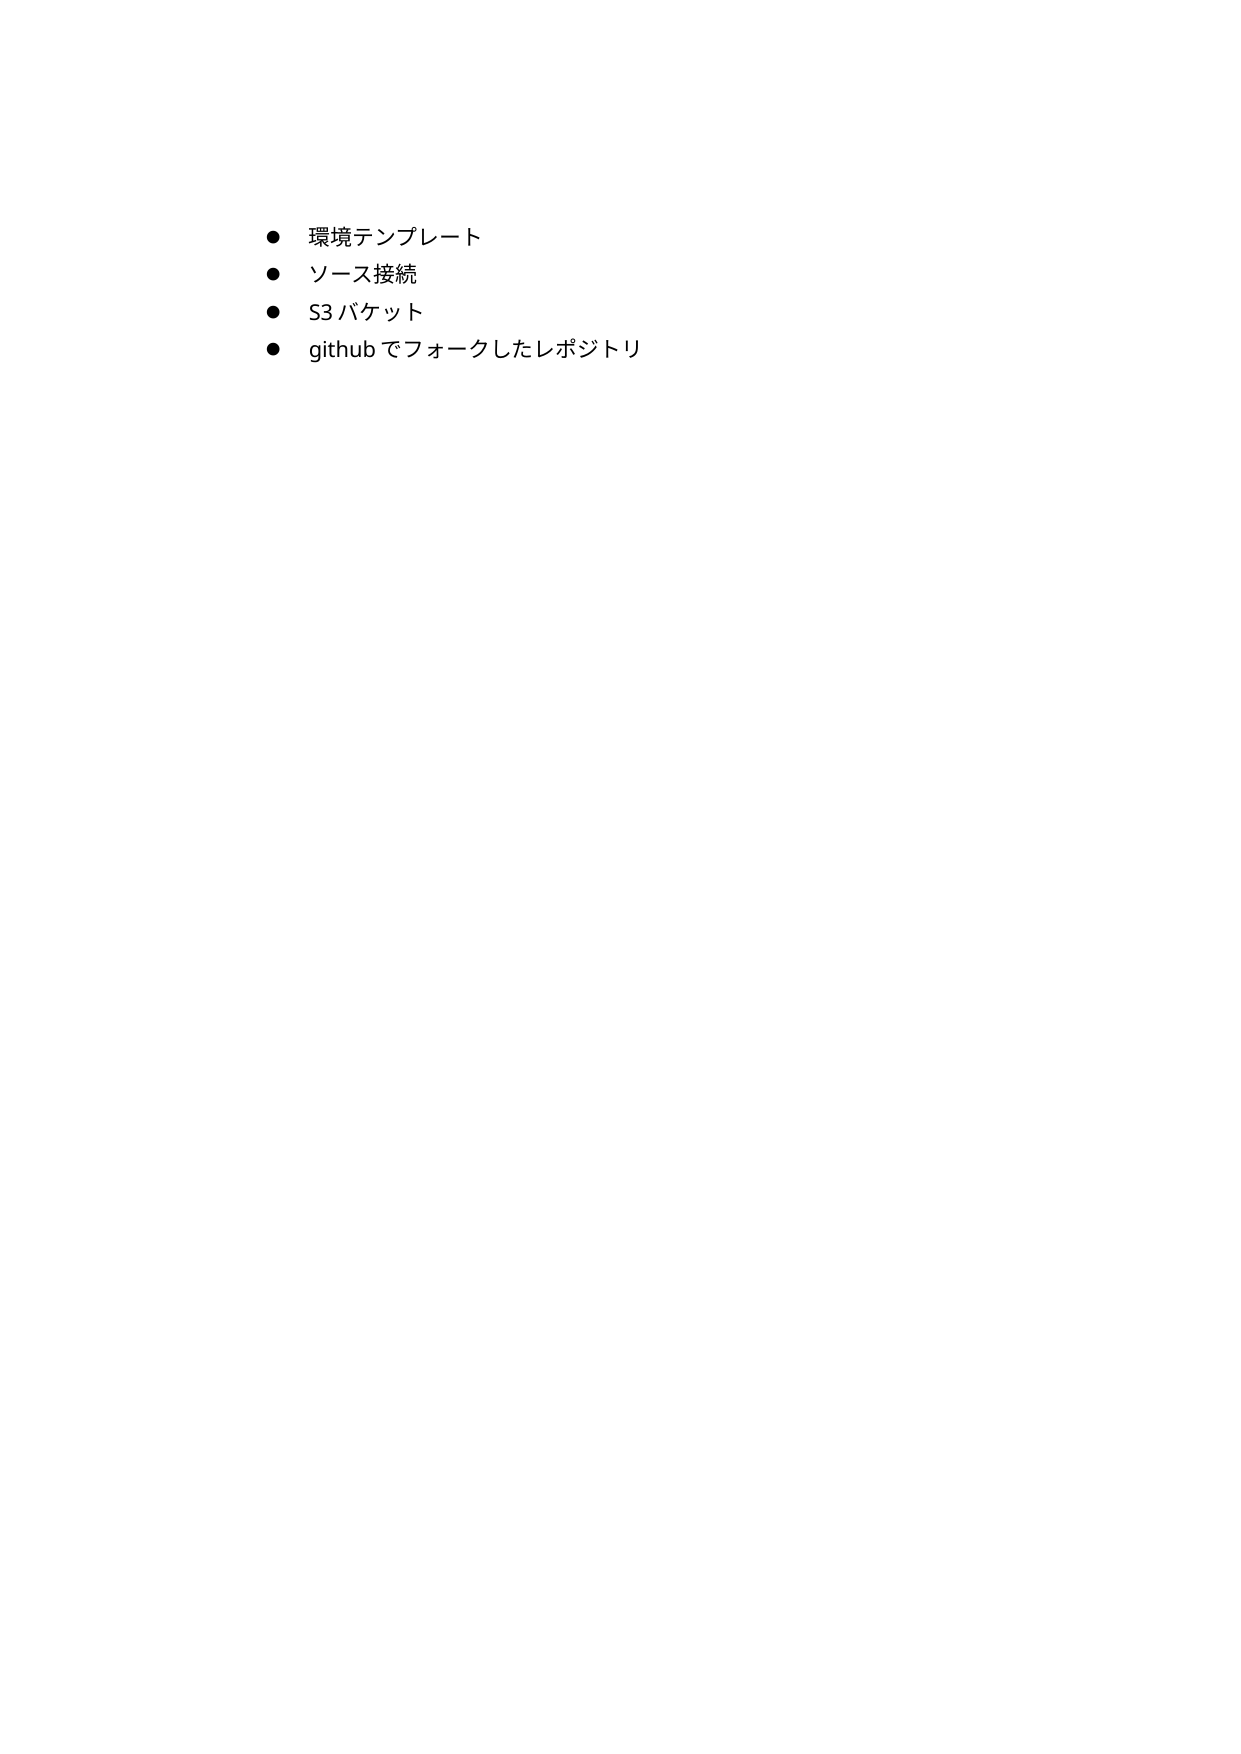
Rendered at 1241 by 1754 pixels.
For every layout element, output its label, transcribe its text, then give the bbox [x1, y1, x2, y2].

list S3バケット [265, 292, 1063, 329]
list githubでフォークしたレポジトリ [265, 329, 1063, 367]
list 環境テンプレート [265, 217, 1063, 254]
list ソース接続 [265, 254, 1063, 292]
